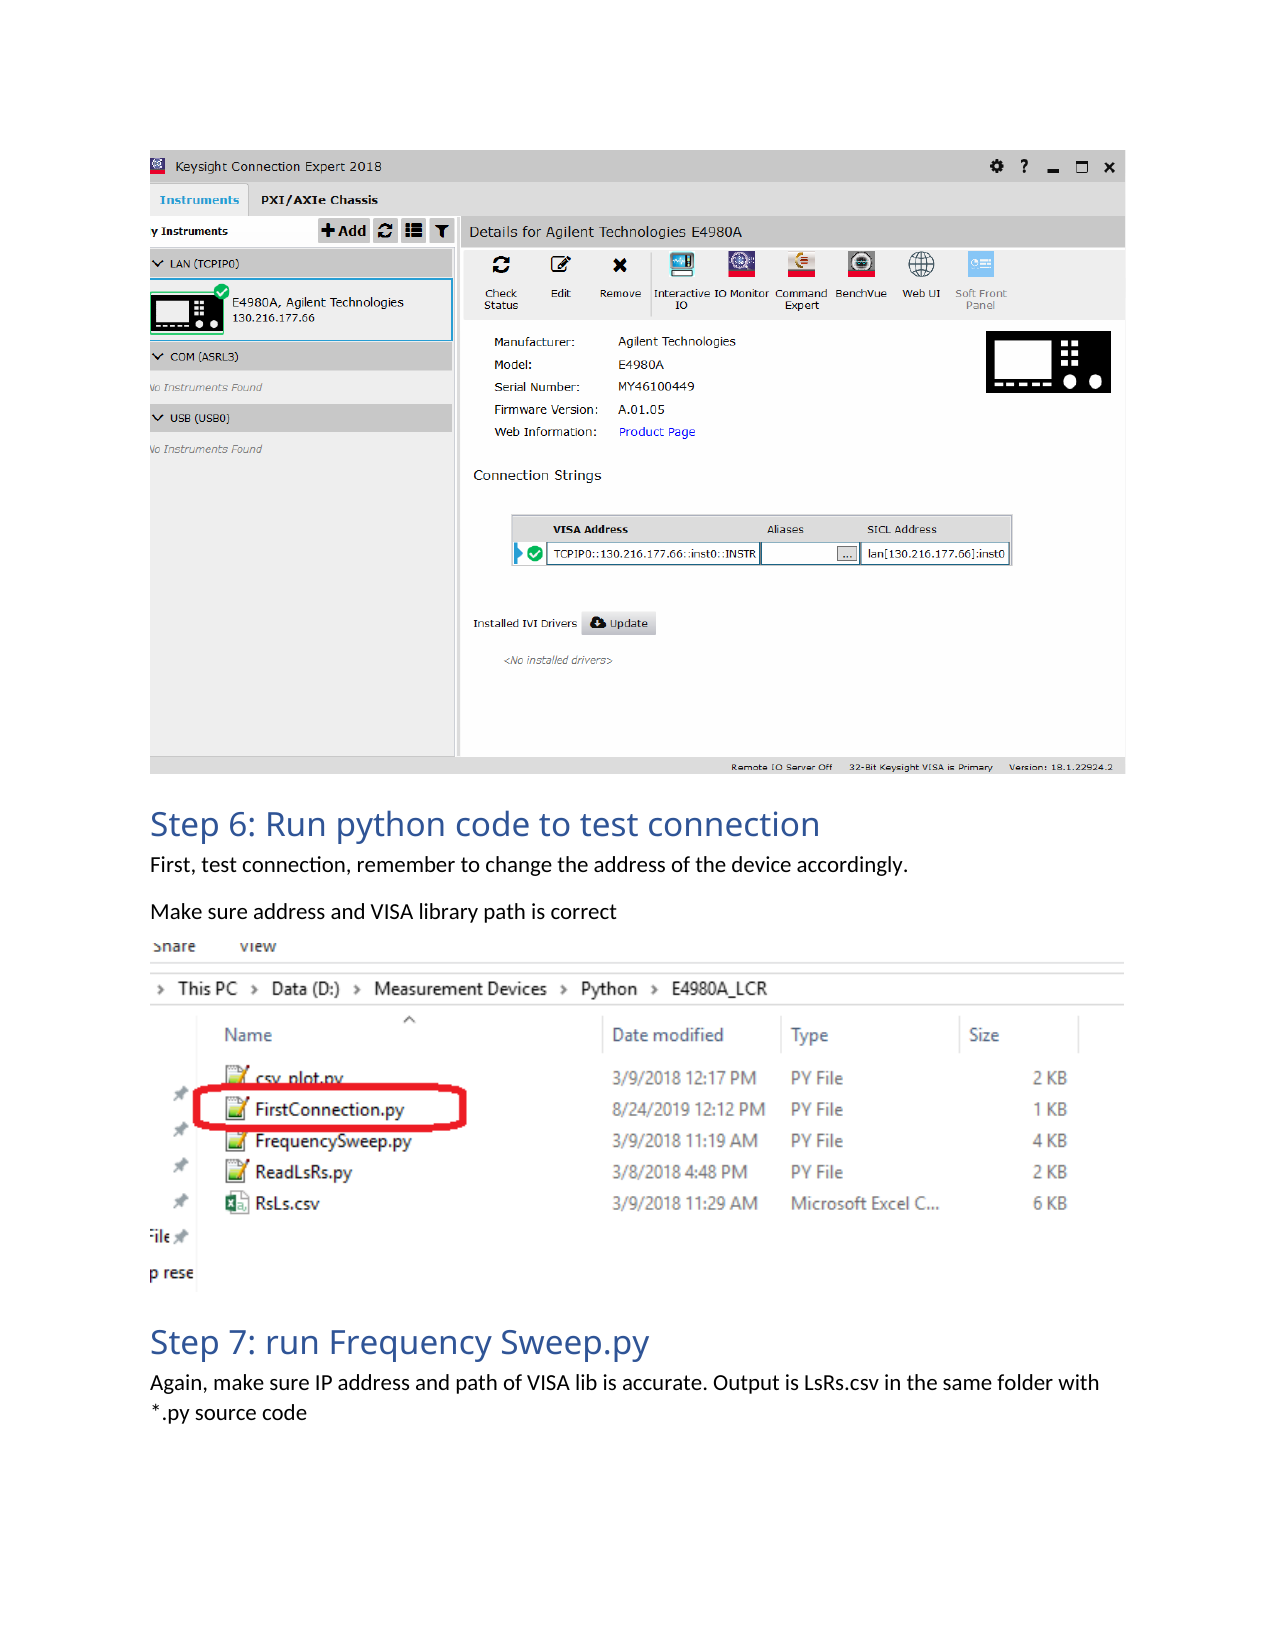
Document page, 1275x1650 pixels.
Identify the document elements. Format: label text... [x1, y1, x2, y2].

text Again, make sure IP address and path of VISA lib is accurate. Output is LsRs.csv in the same folder with *.py source code [150, 1368, 1125, 1426]
subtitle Step 7: run Frequency Sweep.py [150, 1319, 1125, 1364]
subtitle Step 6: Run python code to test connection [150, 801, 1125, 847]
picture [150, 150, 1125, 774]
text Make sure address and VISA library path is correct [150, 897, 1125, 925]
text First, test connection, remember to change the address of the device accordingly. [150, 850, 1125, 878]
picture [150, 943, 1124, 1292]
